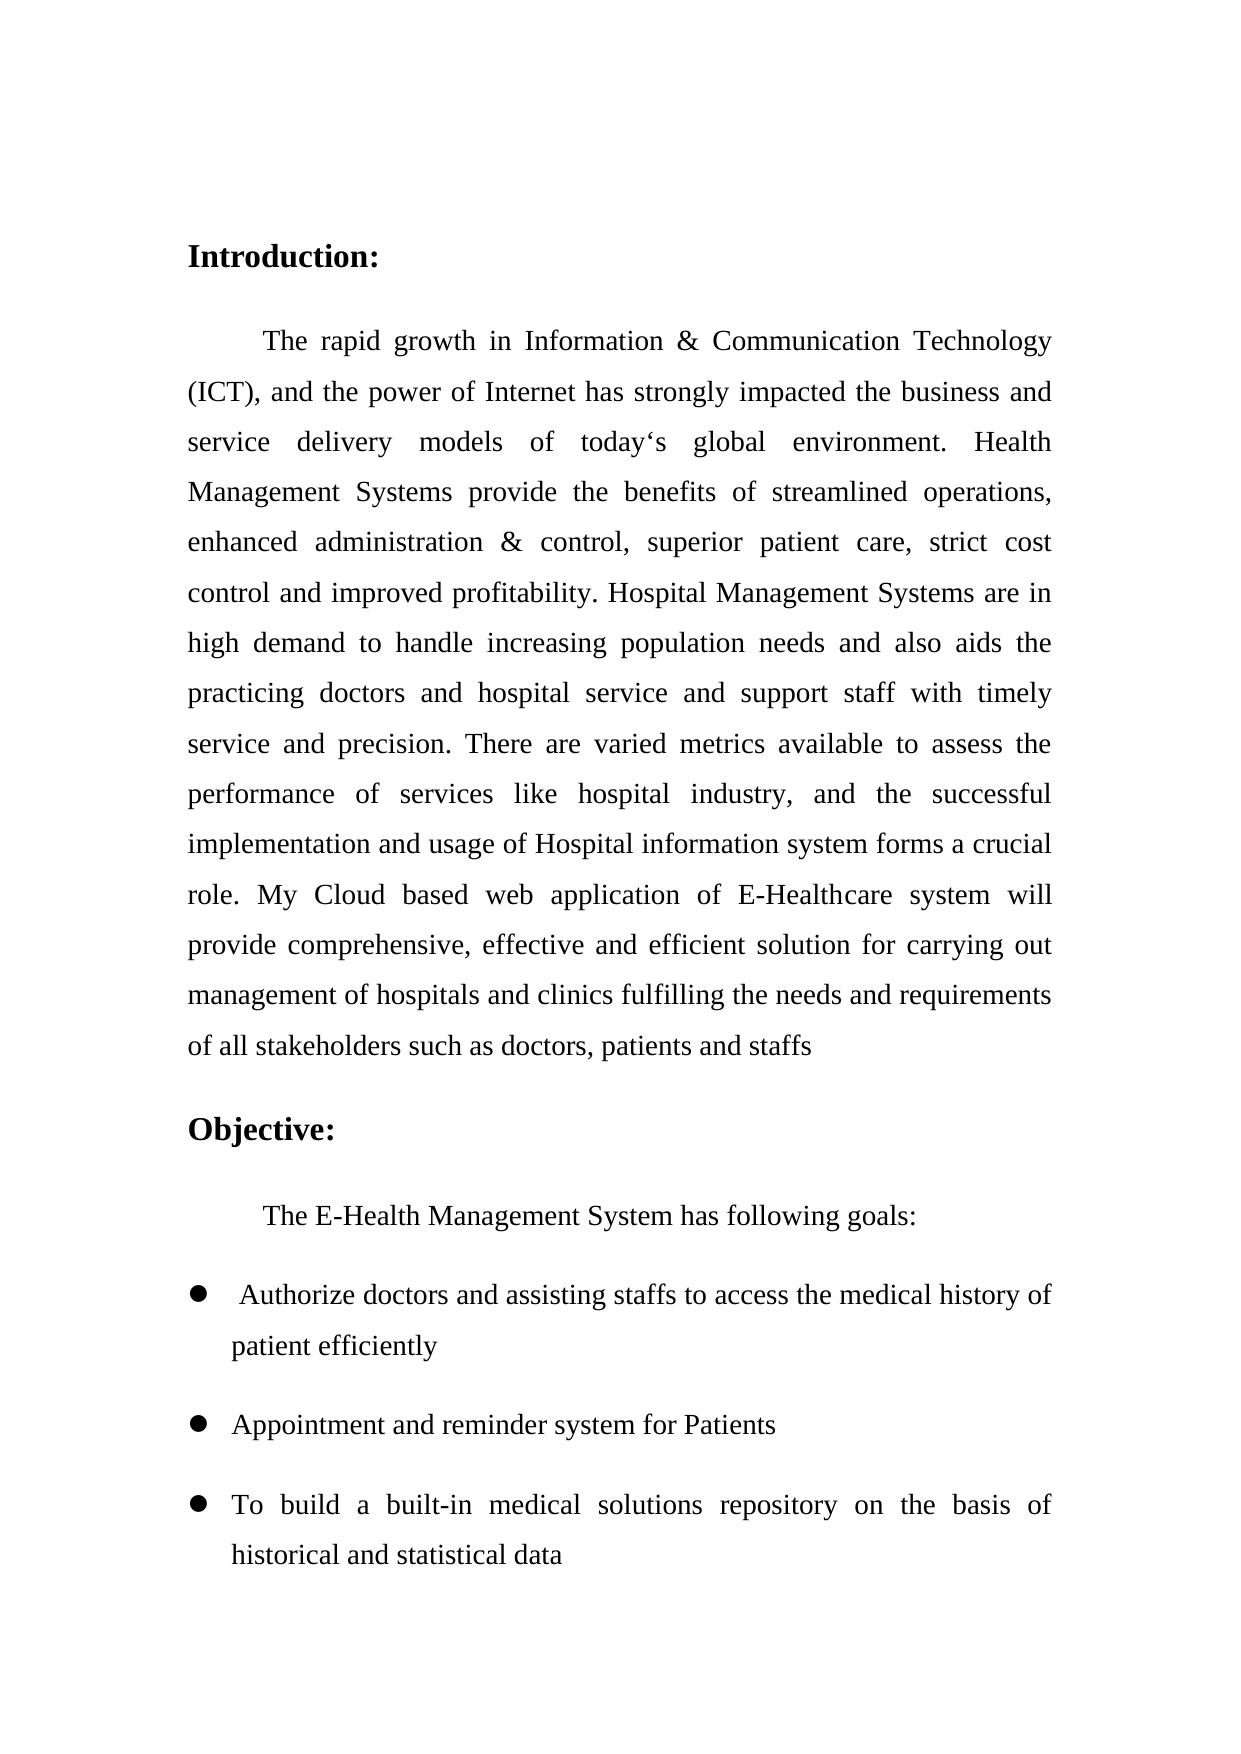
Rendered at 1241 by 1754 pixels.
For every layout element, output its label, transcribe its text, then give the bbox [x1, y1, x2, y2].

list To build a built-in medical solutions repository on the basis of historical and statistical data [187, 1487, 1053, 1571]
list Appointment and reminder system for Patients [187, 1407, 1053, 1441]
subtitle The rapid growth in Information & Communication Technology (ICT), and the power of Internet has strongly impacted the business and service delivery models of today‘s global environment. Health Management Systems provide the benefits of streamlined operations, enhanced administration & control, superior patient care, strict cost control and improved profitability. Hospital Management Systems are in high demand to handle increasing population needs and also aids the practicing doctors and hospital service and support staff with timely service and precision. There are varied metrics available to assess the performance of services like hospital industry, and the successful implementation and usage of Hospital information system forms a crucial role. My Cloud based web application of E-Healthcare system will provide comprehensive, effective and efficient solution for carrying out management of hospitals and clinics fulfilling the needs and requirements of all stakeholders such as doctors, patients and staffs [187, 323, 1053, 1061]
list Authorize doctors and assisting staffs to access the medical history of patient efficiently [187, 1277, 1053, 1361]
text Introduction: [187, 237, 1053, 275]
subtitle Objective: [187, 1109, 1053, 1148]
text The E-Health Management System has following goals: [187, 1198, 1053, 1232]
